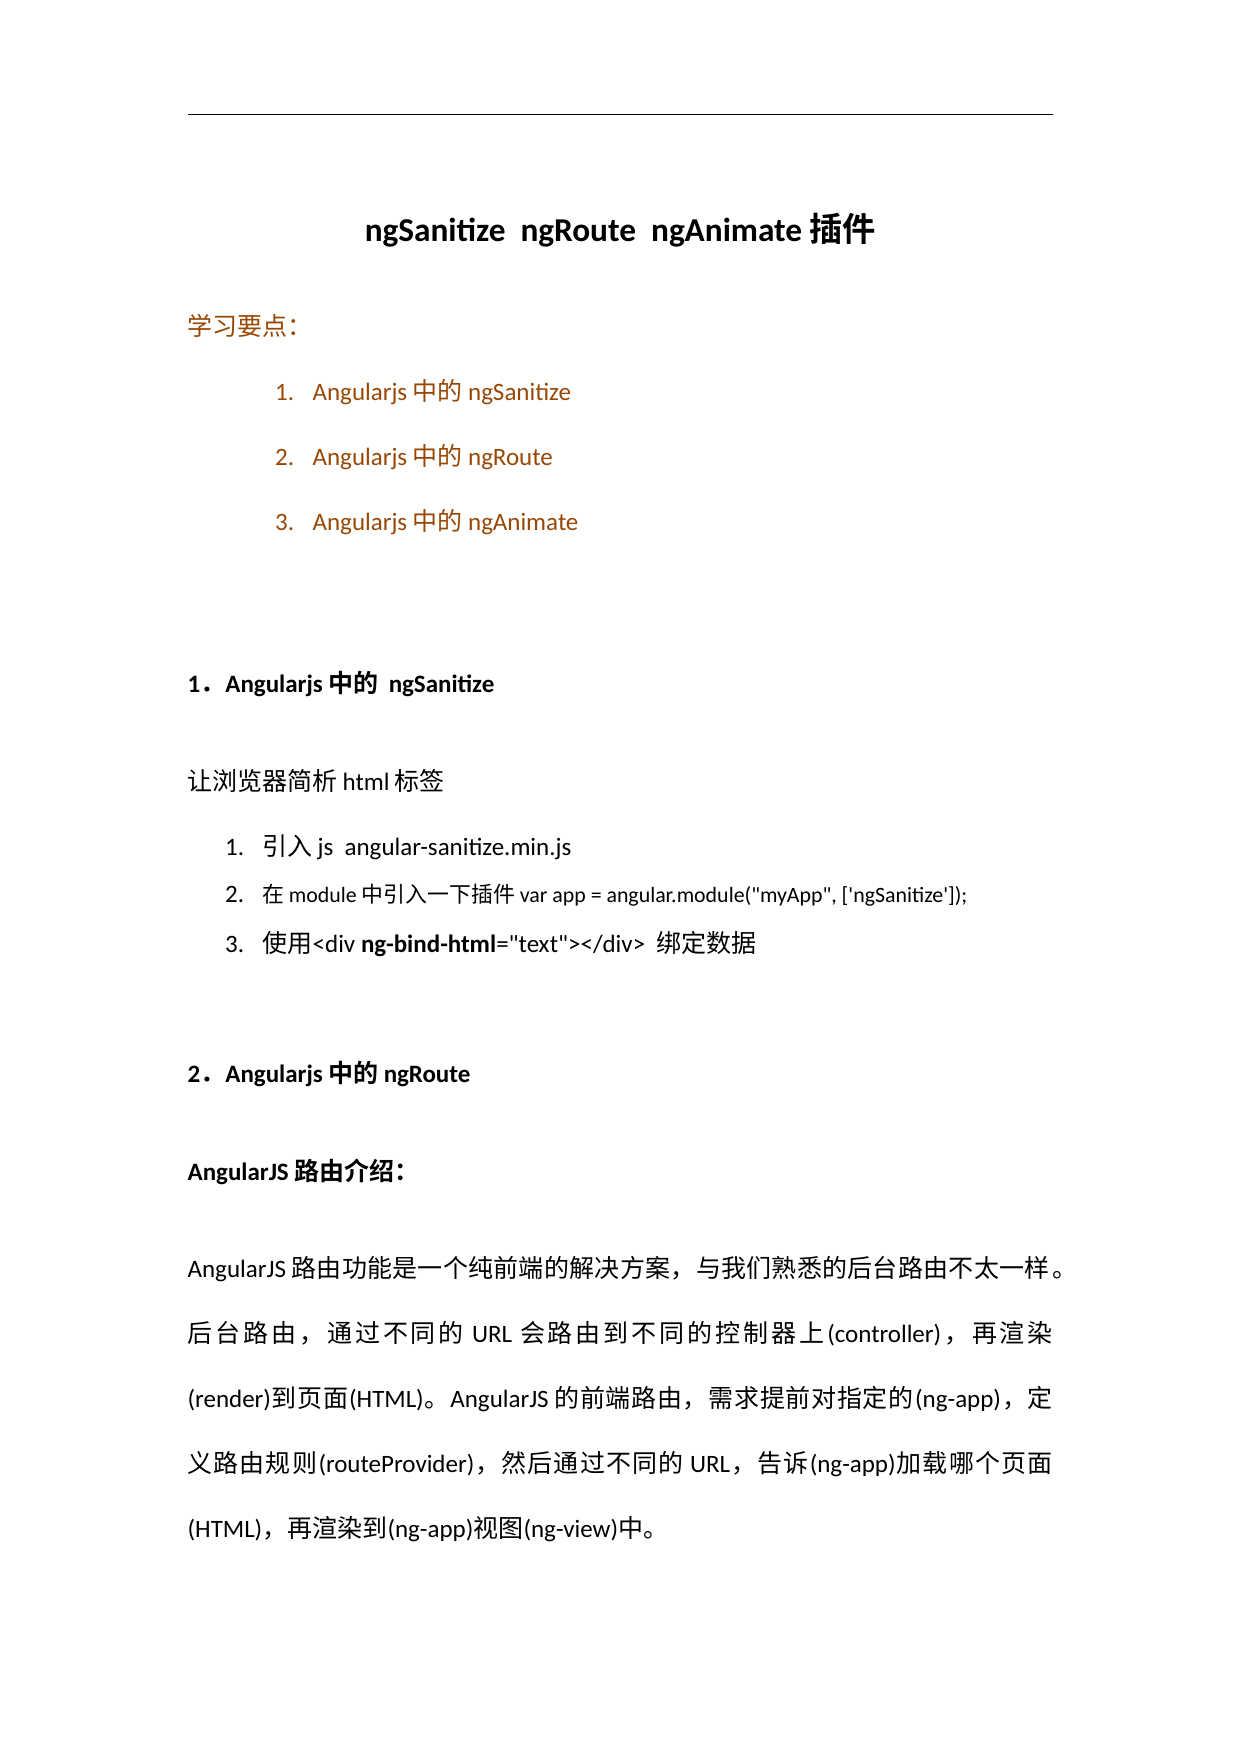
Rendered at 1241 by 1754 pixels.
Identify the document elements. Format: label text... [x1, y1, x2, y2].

text ngSanitize ngRoute ngAnimate插件 [187, 194, 1053, 259]
text AngularJS路由功能是一个纯前端的解决方案，与我们熟悉的后台路由不太一样。后台路由，通过不同的URL会路由到不同的控制器上(controller)，再渲染(render)到页面(HTML)。AngularJS的前端路由，需求提前对指定的(ng-app)，定义路由规则(routeProvider)，然后通过不同的URL，告诉(ng-app)加载哪个页面(HTML)，再渲染到(ng-app)视图(ng-view)中。 [187, 1234, 1053, 1559]
text 让浏览器简析html标签 [187, 747, 1053, 812]
list 在module 中引入一下插件 var app = angular.module("myApp", ['ngSanitize']); [225, 877, 1053, 909]
list 引入js angular-sanitize.min.js [225, 812, 1053, 877]
text 1．Angularjs中的 ngSanitize [187, 649, 1053, 714]
list Angularjs中的 ngSanitize [275, 357, 1053, 422]
text 学习要点： [187, 292, 1053, 357]
text AngularJS路由介绍： [187, 1137, 1053, 1202]
list 使用<div ng-bind-html="text"></div> 绑定数据 [225, 909, 1053, 974]
list Angularjs中的 ngRoute [275, 422, 1053, 487]
text 2．Angularjs中的 ngRoute [187, 1039, 1053, 1104]
list Angularjs中的 ngAnimate [275, 487, 1053, 552]
